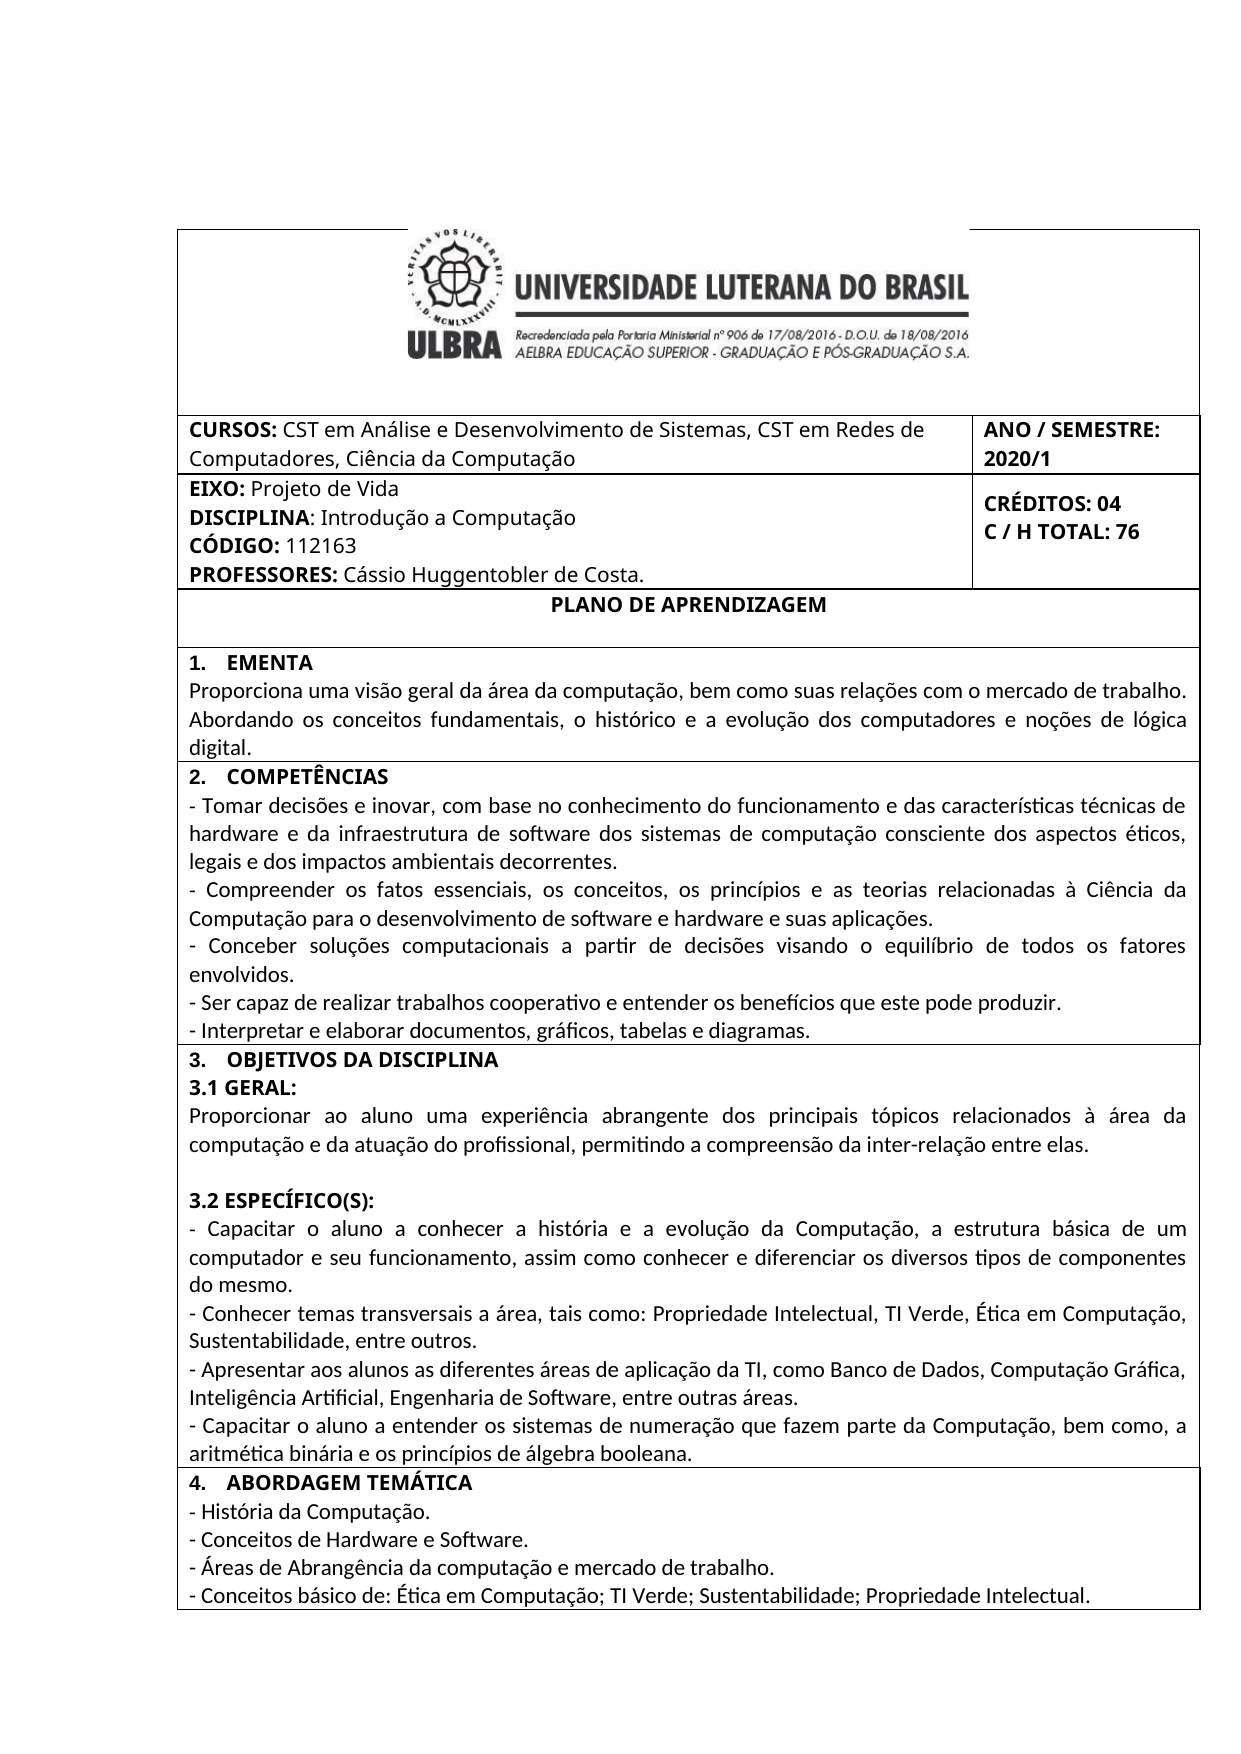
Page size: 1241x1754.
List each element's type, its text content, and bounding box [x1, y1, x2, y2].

table_cell OBJETIVOS DA DISCIPLINA 3.1 GERAL: Proporcionar ao aluno uma experiência abrangente dos principais tópicos relacionados à área da computação e da atuação do profissional, permitindo a compreensão da inter-relação entre elas. 3.2 ESPECÍFICO(S): - Capacitar o aluno a conhecer a história e a evolução da Computação, a estrutura básica de um computador e seu funcionamento, assim como conhecer e diferenciar os diversos tipos de componentes do mesmo. - Conhecer temas transversais a área, tais como: Propriedade Intelectual, TI Verde, Ética em Computação, Sustentabilidade, entre outros. - Apresentar aos alunos as diferentes áreas de aplicação da TI, como Banco de Dados, Computação Gráfica, Inteligência Artificial, Engenharia de Software, entre outras áreas. - Capacitar o aluno a entender os sistemas de numeração que fazem parte da Computação, bem como, a aritmética binária e os princípios de álgebra booleana. [178, 1045, 1199, 1467]
table_cell COMPETÊNCIAS - Tomar decisões e inovar, com base no conhecimento do funcionamento e das características técnicas de hardware e da infraestrutura de software dos sistemas de computação consciente dos aspectos éticos, legais e dos impactos ambientais decorrentes. - Compreender os fatos essenciais, os conceitos, os princípios e as teorias relacionadas à Ciência da Computação para o desenvolvimento de software e hardware e suas aplicações. - Conceber soluções computacionais a partir de decisões visando o equilíbrio de todos os fatores envolvidos. - Ser capaz de realizar trabalhos cooperativo e entender os benefícios que este pode produzir. - Interpretar e elaborar documentos, gráficos, tabelas e diagramas. [178, 762, 1199, 1044]
table_cell ANO / SEMESTRE: 2020/1 [973, 416, 1199, 472]
table_cell PLANO DE APRENDIZAGEM [178, 590, 1199, 647]
table_cell EMENTA Proporciona uma visão geral da área da computação, bem como suas relações com o mercado de trabalho. Abordando os conceitos fundamentais, o histórico e a evolução dos computadores e noções de lógica digital. [178, 648, 1199, 761]
table_cell CRÉDITOS: 04 C / H TOTAL: 76 [973, 475, 1199, 588]
picture [407, 229, 970, 362]
table_cell EIXO: Projeto de Vida DISCIPLINA: Introdução a Computação CÓDIGO: 112163 PROFESSORES: Cássio Huggentobler de Costa. [178, 475, 972, 588]
table_cell CURSOS: CST em Análise e Desenvolvimento de Sistemas, CST em Redes de Computadores, Ciência da Computação [178, 416, 972, 472]
table_header [178, 230, 1199, 414]
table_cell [178, 1468, 1199, 1609]
